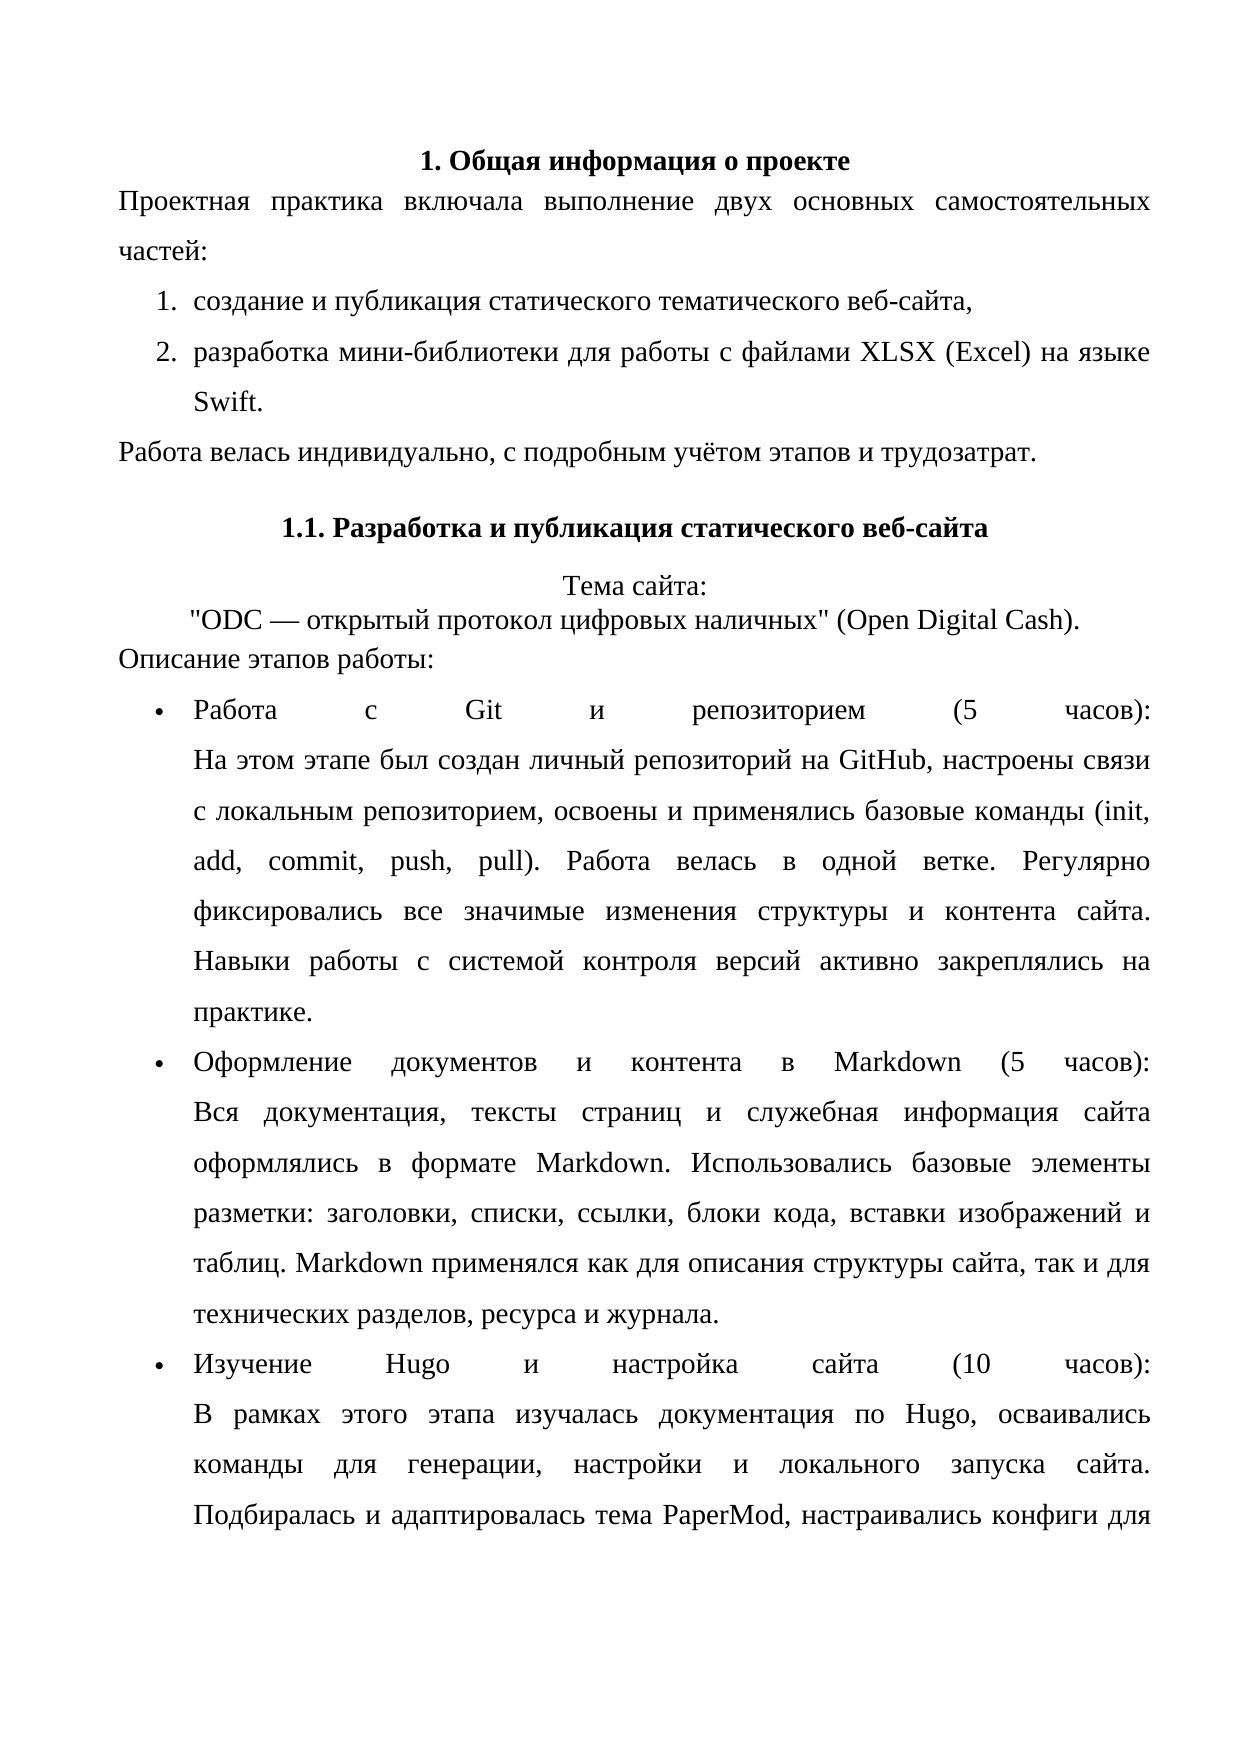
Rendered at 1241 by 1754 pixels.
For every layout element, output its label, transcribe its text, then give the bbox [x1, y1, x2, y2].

list создание и публикация статического тематического веб-сайта, [156, 283, 1152, 317]
text Описание этапов работы: [118, 642, 1152, 675]
text Проектная практика включала выполнение двух основных самостоятельных частей: [118, 183, 1152, 267]
list разработка мини-библиотеки для работы с файлами XLSX (Excel) на языке Swift. [156, 334, 1152, 418]
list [156, 1346, 1152, 1531]
subtitle 1. Общая информация о проекте [118, 143, 1152, 177]
text Работа велась индивидуально, с подробным учётом этапов и трудозатрат. [118, 434, 1152, 468]
subtitle 1.1. Разработка и публикация статического веб-сайта [118, 510, 1152, 543]
subtitle Тема сайта: "ODC — открытый протокол цифровых наличных" (Open Digital Cash). [118, 568, 1152, 635]
list Оформление документов и контента в Markdown (5 часов): Вся документация, тексты страниц и служебная информация сайта оформлялись в формате Markdown. Использовались базовые элементы разметки: заголовки, списки, ссылки, блоки кода, вставки изображений и таблиц. Markdown применялся как для описания структуры сайта, так и для технических разделов, ресурса и журнала. [156, 1044, 1152, 1329]
list Работа с Git и репозиторием (5 часов): На этом этапе был создан личный репозиторий на GitHub, настроены связи с локальным репозиторием, освоены и применялись базовые команды (init, add, commit, push, pull). Работа велась в одной ветке. Регулярно фиксировались все значимые изменения структуры и контента сайта. Навыки работы с системой контроля версий активно закреплялись на практике. [156, 692, 1152, 1027]
